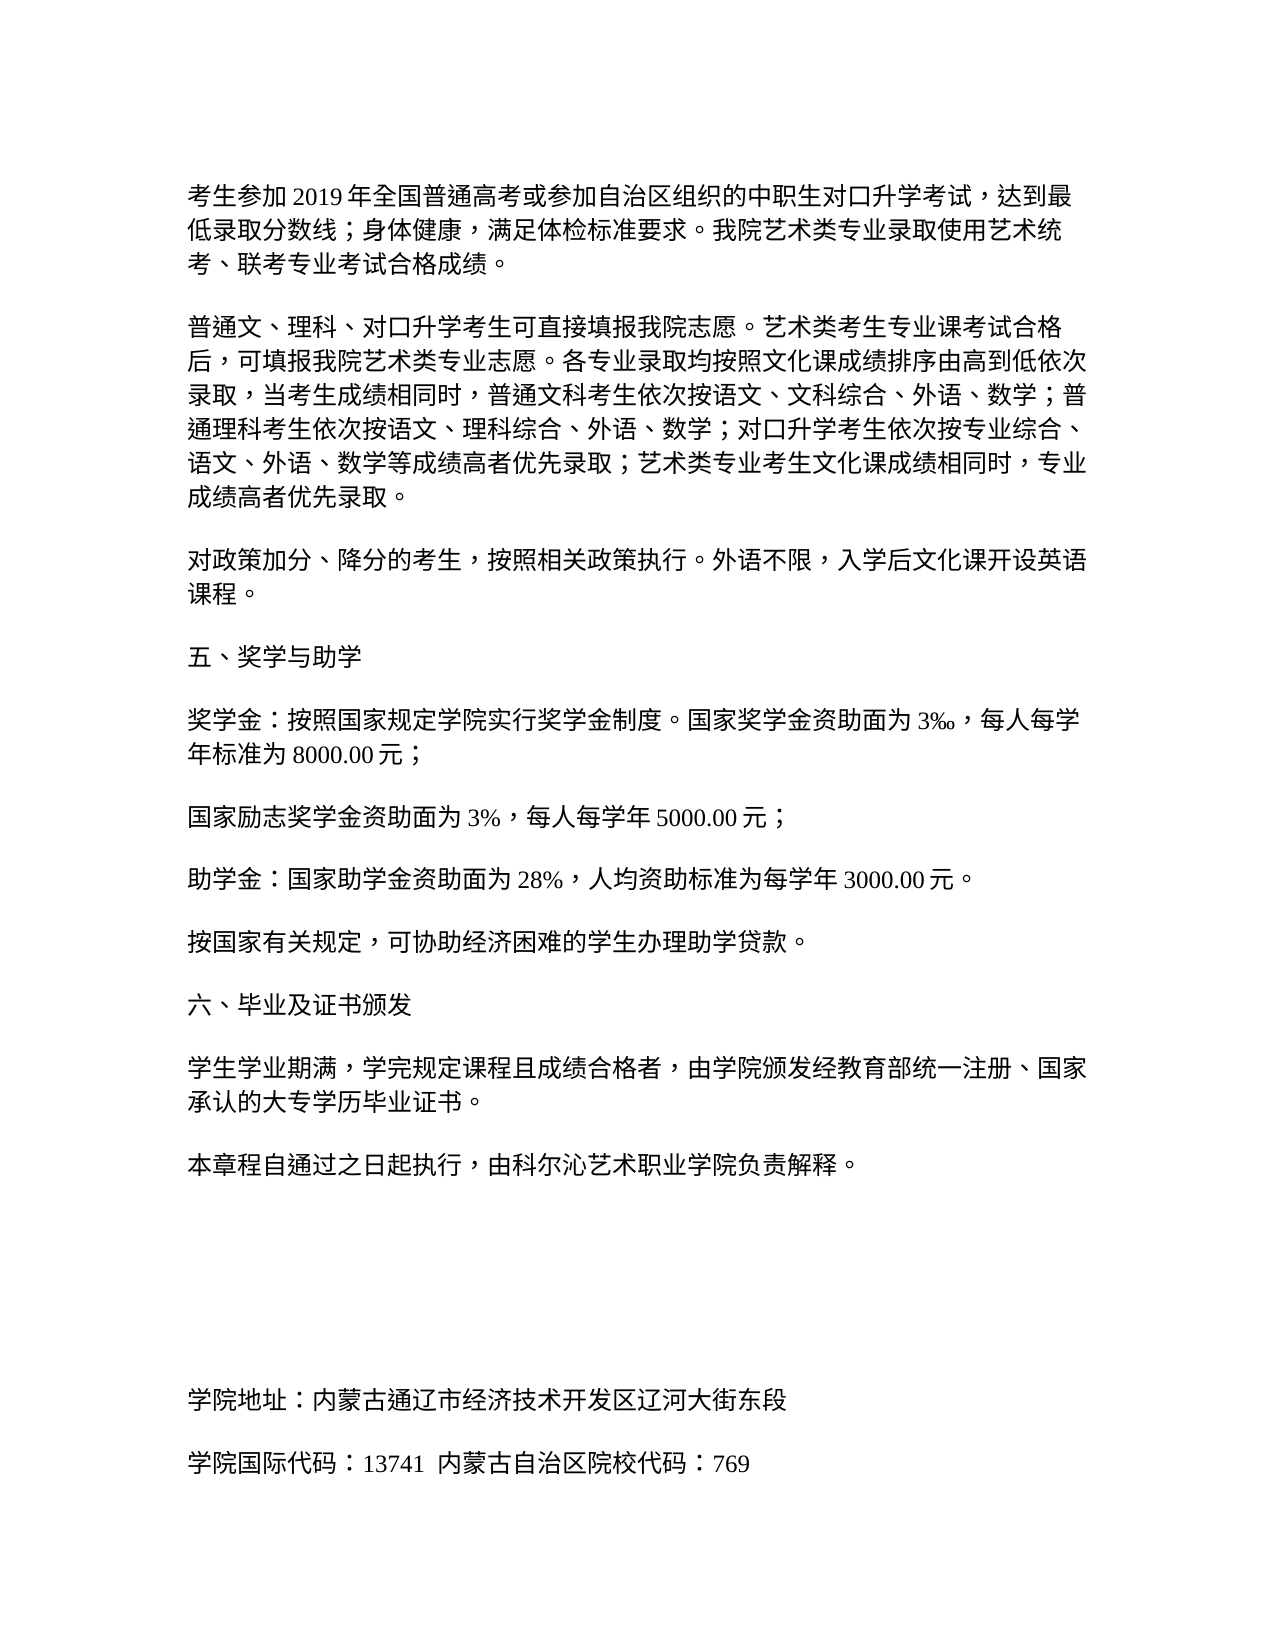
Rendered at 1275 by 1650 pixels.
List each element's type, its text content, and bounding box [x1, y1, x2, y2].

text 对政策加分、降分的考生，按照相关政策执行。外语不限，入学后文化课开设英语课程。 [187, 543, 1087, 611]
text 考生参加2019年全国普通高考或参加自治区组织的中职生对口升学考试，达到最低录取分数线；身体健康，满足体检标准要求。我院艺术类专业录取使用艺术统考、联考专业考试合格成绩。 [187, 179, 1087, 281]
text 助学金：国家助学金资助面为28%，人均资助标准为每学年3000.00元。 [187, 862, 1087, 896]
text 五、奖学与助学 [187, 640, 1087, 674]
text 按国家有关规定，可协助经济困难的学生办理助学贷款。 [187, 925, 1087, 959]
text 学院国际代码：13741 内蒙古自治区院校代码：769 [187, 1446, 1087, 1480]
text 六、毕业及证书颁发 [187, 988, 1087, 1022]
text 本章程自通过之日起执行，由科尔沁艺术职业学院负责解释。 [187, 1147, 1087, 1182]
text 学生学业期满，学完规定课程且成绩合格者，由学院颁发经教育部统一注册、国家承认的大专学历毕业证书。 [187, 1051, 1087, 1119]
text 学院地址：内蒙古通辽市经济技术开发区辽河大街东段 [187, 1383, 1087, 1417]
text 普通文、理科、对口升学考生可直接填报我院志愿。艺术类考生专业课考试合格后，可填报我院艺术类专业志愿。各专业录取均按照文化课成绩排序由高到低依次录取，当考生成绩相同时，普通文科考生依次按语文、文科综合、外语、数学；普通理科考生依次按语文、理科综合、外语、数学；对口升学考生依次按专业综合、语文、外语、数学等成绩高者优先录取；艺术类专业考生文化课成绩相同时，专业成绩高者优先录取。 [187, 310, 1087, 514]
text 奖学金：按照国家规定学院实行奖学金制度。国家奖学金资助面为3‰，每人每学年标准为8000.00元； [187, 702, 1087, 771]
text 国家励志奖学金资助面为3%，每人每学年5000.00元； [187, 799, 1087, 833]
